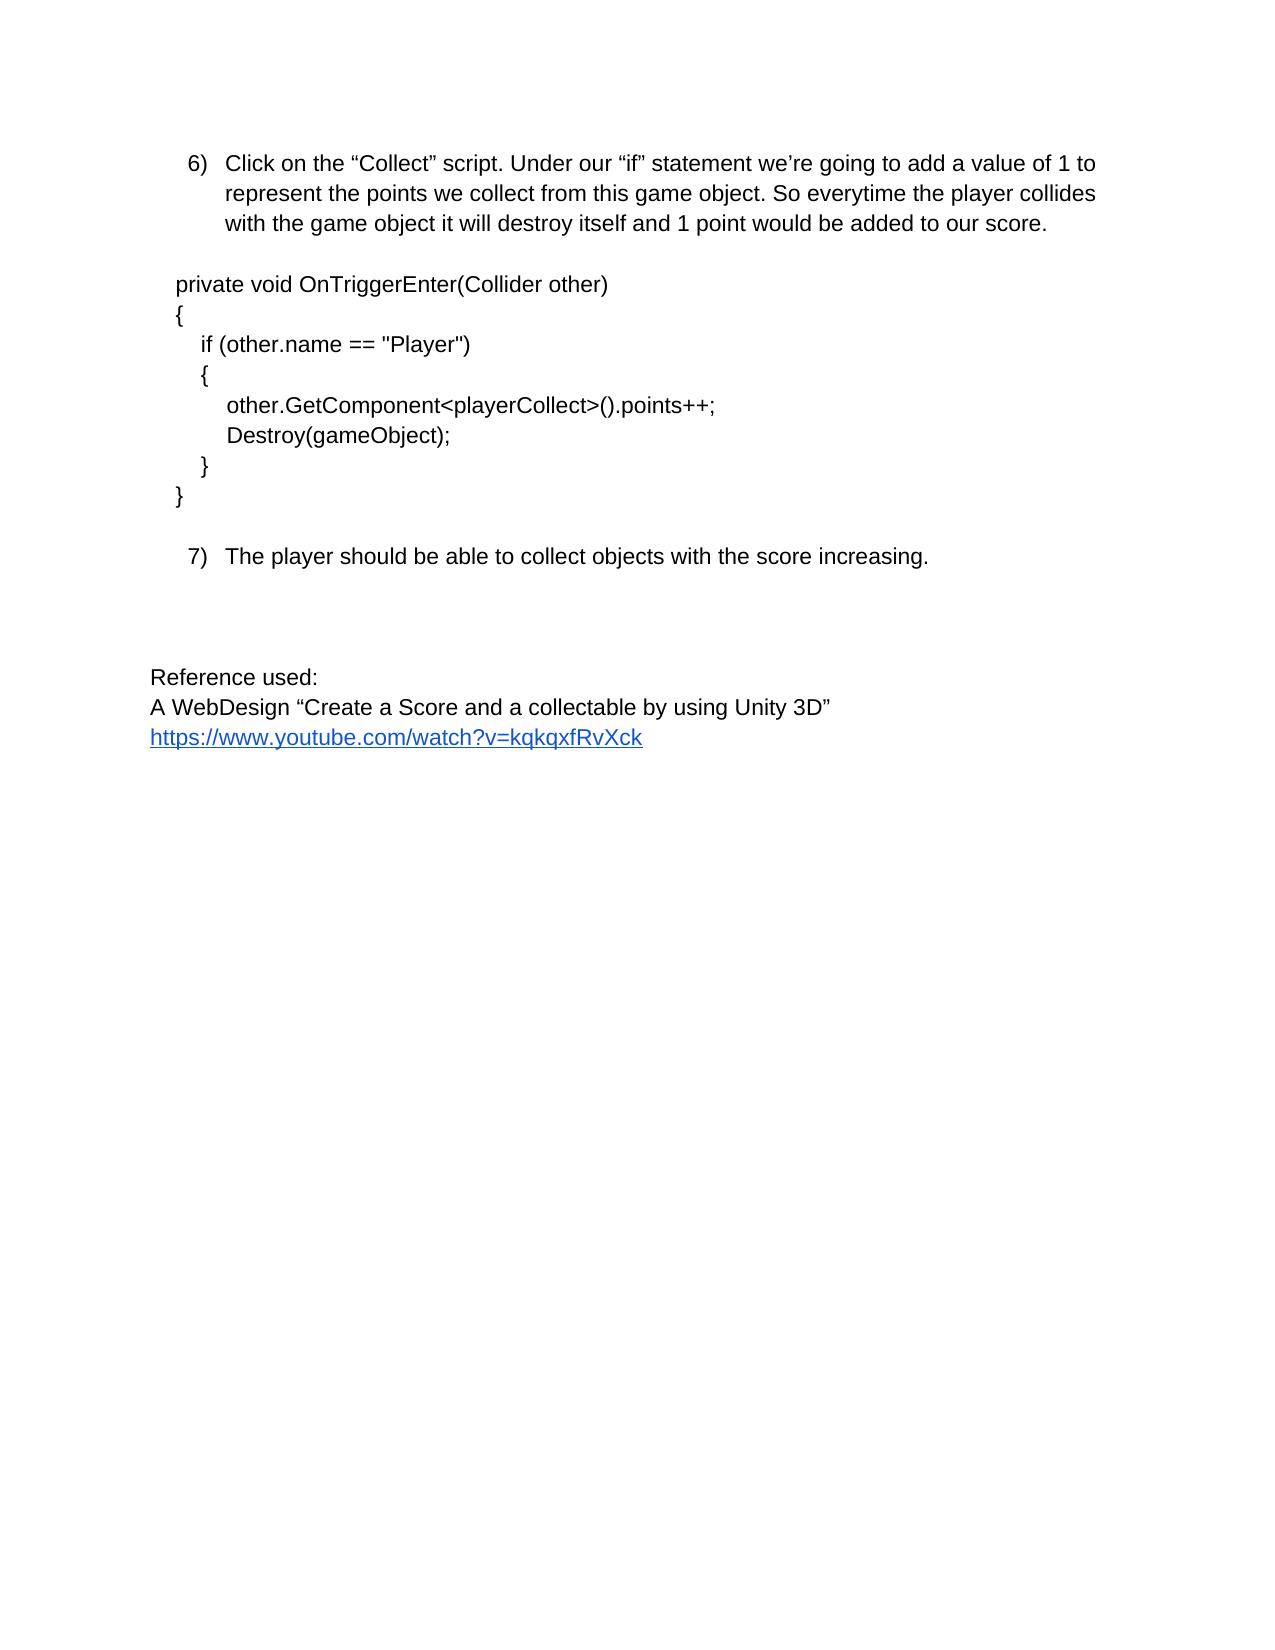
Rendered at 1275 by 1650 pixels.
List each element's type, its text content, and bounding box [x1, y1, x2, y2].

text A WebDesign “Create a Score and a collectable by using Unity 3D” [150, 694, 1125, 720]
text other.GetComponent<playerCollect>().points++; [150, 392, 1125, 418]
text Destroy(gameObject); [150, 422, 1125, 448]
text Reference used: [150, 663, 1125, 690]
text } [150, 452, 1125, 478]
list The player should be able to collect objects with the score increasing. [187, 543, 1125, 569]
text { [150, 361, 1125, 388]
text } [150, 482, 1125, 509]
list Click on the “Collect” script. Under our “if” statement we’re going to add a value of 1 to represent the points we collect from this game object. So everytime the player collides with the game object it will destroy itself and 1 point would be added to our score. [187, 150, 1125, 237]
text https://www.youtube.com/watch?v=kqkqxfRvXck [150, 724, 1125, 750]
text if (other.name == "Player") [150, 331, 1125, 358]
text private void OnTriggerEnter(Collider other) [150, 271, 1125, 297]
text { [150, 301, 1125, 327]
